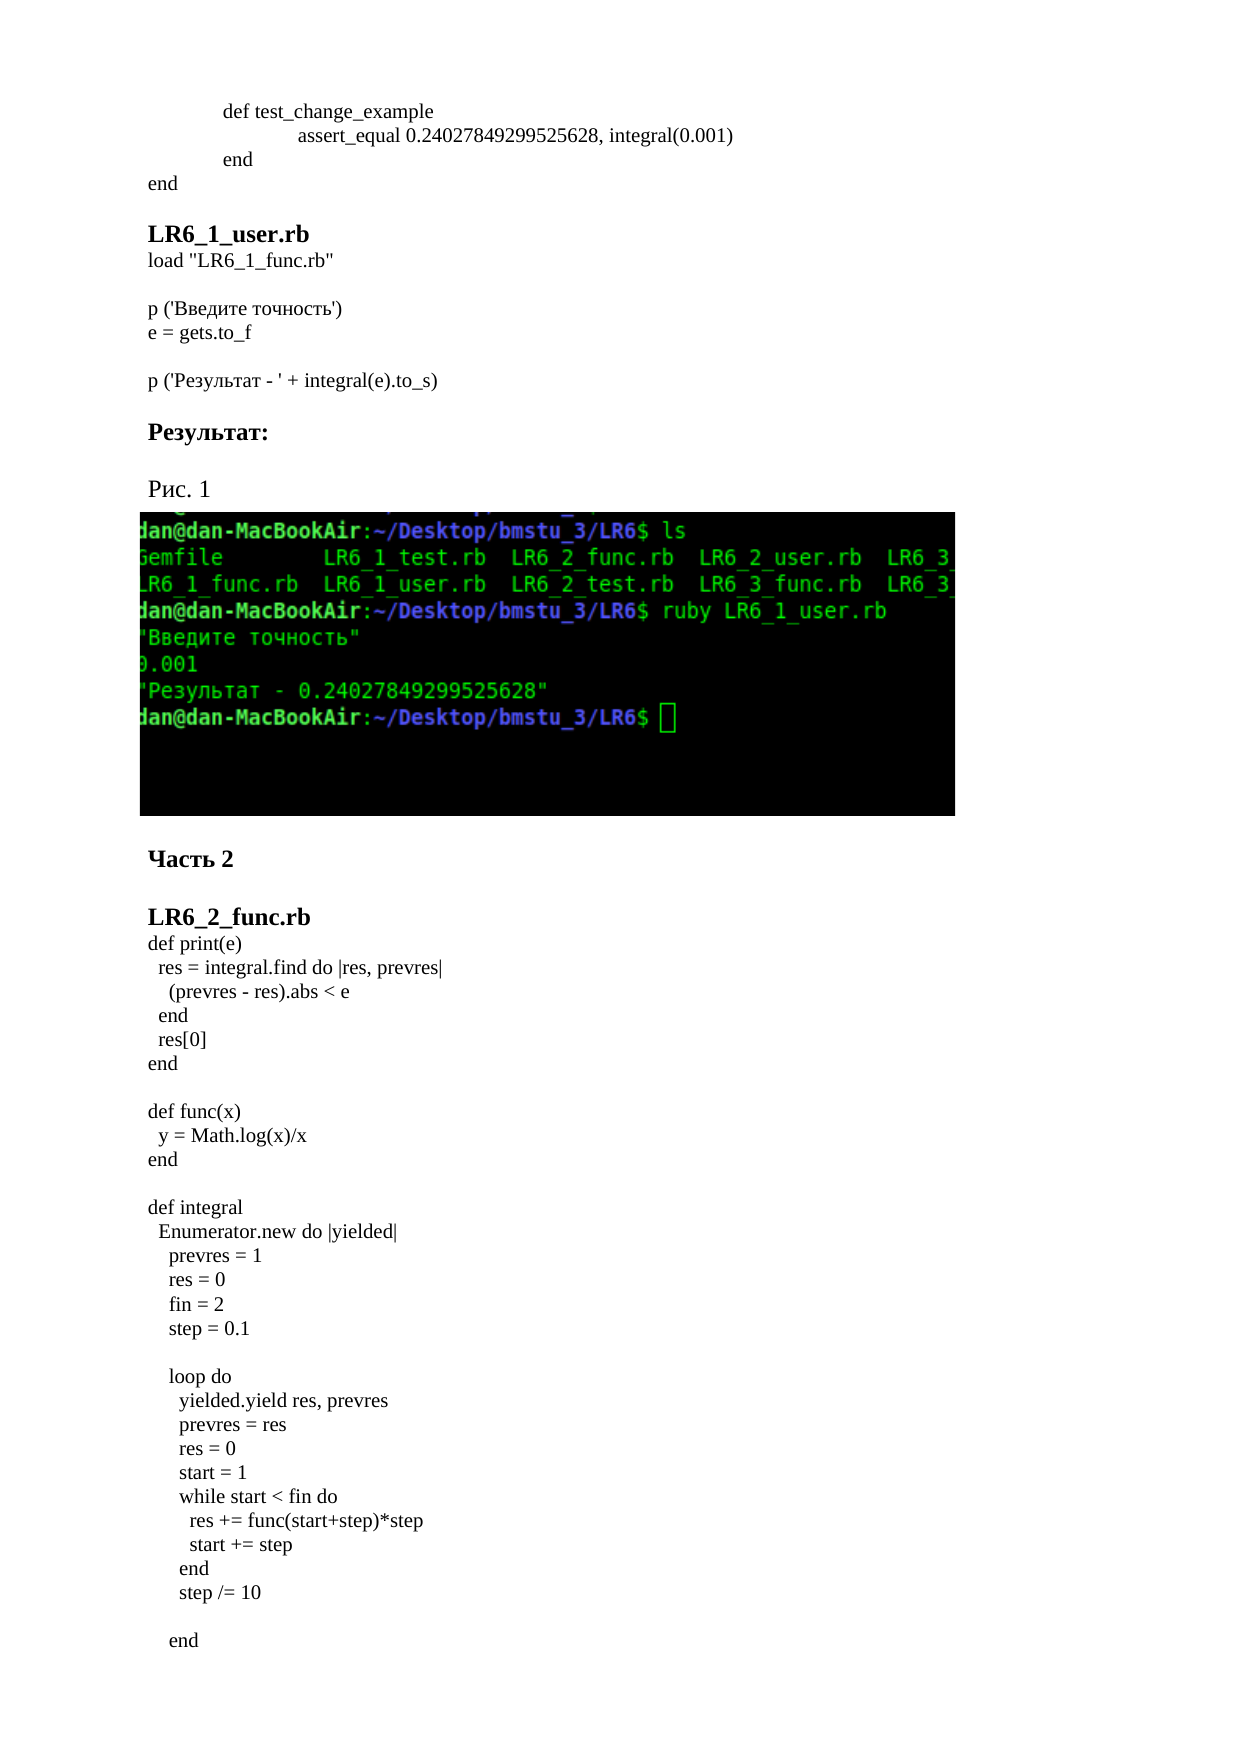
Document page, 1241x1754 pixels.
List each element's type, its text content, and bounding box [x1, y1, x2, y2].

picture [139, 512, 956, 816]
text step = 0.1 [148, 1316, 1181, 1339]
text end [148, 1003, 1181, 1027]
text res[0] [148, 1027, 1181, 1051]
text assert_equal 0.24027849299525628, integral(0.001) [148, 123, 1181, 147]
text prevres = res [148, 1412, 1181, 1436]
text p ('Результат - ' + integral(e).to_s) [148, 368, 1181, 392]
text prevres = 1 [148, 1243, 1181, 1267]
text LR6_2_func.rb [148, 902, 1181, 931]
text e = gets.to_f [148, 320, 1181, 344]
text def func(x) [148, 1099, 1181, 1123]
text start += step [148, 1532, 1181, 1556]
text res = integral.find do |res, prevres| [148, 954, 1181, 979]
text end [148, 1628, 1181, 1652]
text end [148, 1147, 1181, 1171]
text def integral [148, 1195, 1181, 1219]
text yielded.yield res, prevres [148, 1388, 1181, 1412]
text loop do [148, 1364, 1181, 1388]
text Часть 2 [148, 844, 1181, 873]
text Рис. 1 [148, 474, 1181, 503]
text y = Math.log(x)/x [148, 1123, 1181, 1147]
text step /= 10 [148, 1580, 1181, 1604]
text load "LR6_1_func.rb" [148, 248, 1181, 272]
text Результат: [148, 417, 1181, 445]
text end [148, 1556, 1181, 1580]
text Enumerator.new do |yielded| [148, 1219, 1181, 1243]
text res += func(start+step)*step [148, 1508, 1181, 1532]
text end [148, 147, 1181, 171]
text def print(e) [148, 931, 1181, 954]
text LR6_1_user.rb [148, 219, 1181, 248]
text end [148, 171, 1181, 195]
text res = 0 [148, 1267, 1181, 1291]
text def test_change_example [148, 99, 1181, 123]
text fin = 2 [148, 1291, 1181, 1316]
text (prevres - res).abs < e [148, 979, 1181, 1003]
text res = 0 [148, 1436, 1181, 1460]
text while start < fin do [148, 1484, 1181, 1508]
text end [148, 1051, 1181, 1075]
text p ('Введите точность') [148, 296, 1181, 320]
text start = 1 [148, 1460, 1181, 1484]
